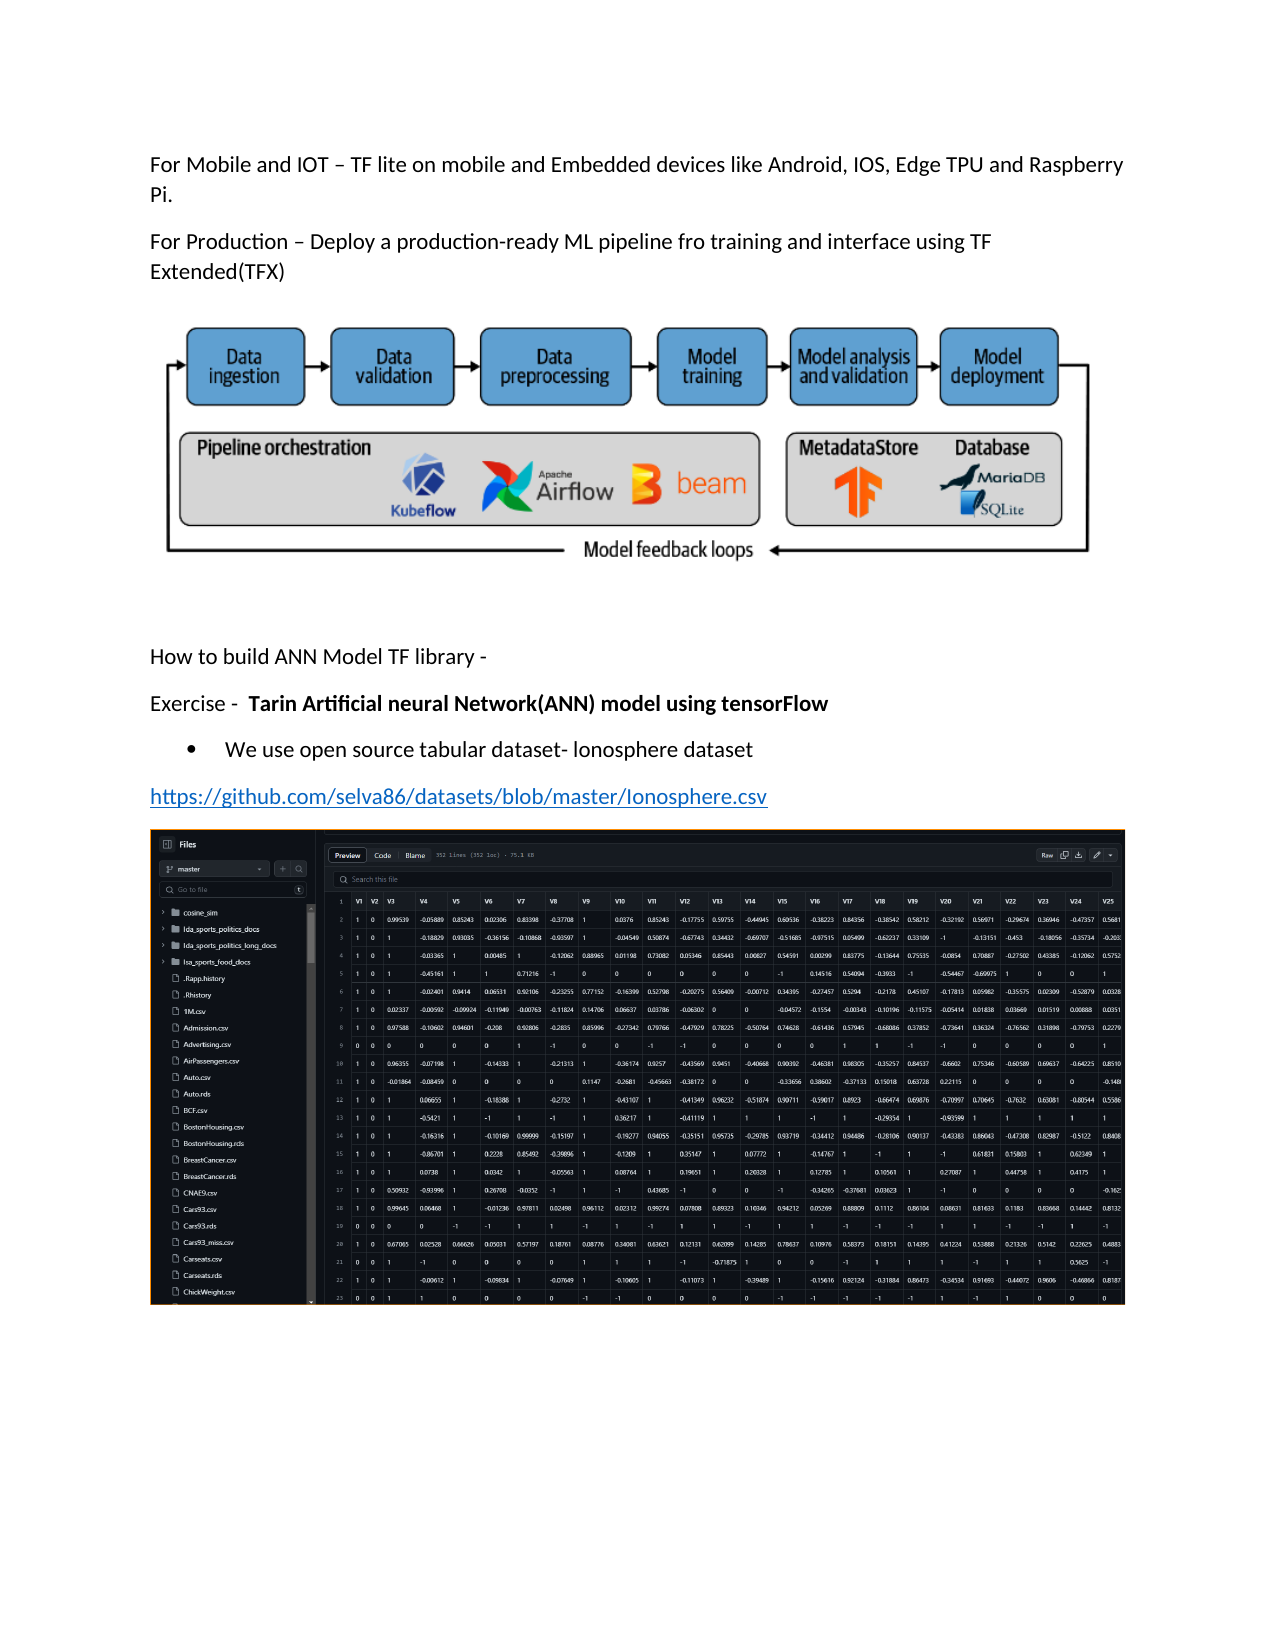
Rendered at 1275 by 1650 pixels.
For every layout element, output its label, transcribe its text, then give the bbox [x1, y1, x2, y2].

picture [150, 304, 1125, 577]
text How to build ANN Model TF library - [150, 642, 1125, 670]
text https://github.com/selva86/datasets/blob/master/Ionosphere.csv [150, 782, 1125, 811]
list We use open source tabular dataset- lonosphere dataset [187, 736, 1125, 764]
text For Production – Deploy a production-ready ML pipeline fro training and interface using TF Extended(TFX) [150, 227, 1125, 285]
picture [150, 829, 1125, 1305]
text For Mobile and IOT – TF lite on mobile and Embedded devices like Android, IOS, Edge TPU and Raspberry Pi. [150, 150, 1125, 208]
text Exercise - Tarin Artificial neural Network(ANN) model using tensorFlow [150, 689, 1125, 717]
